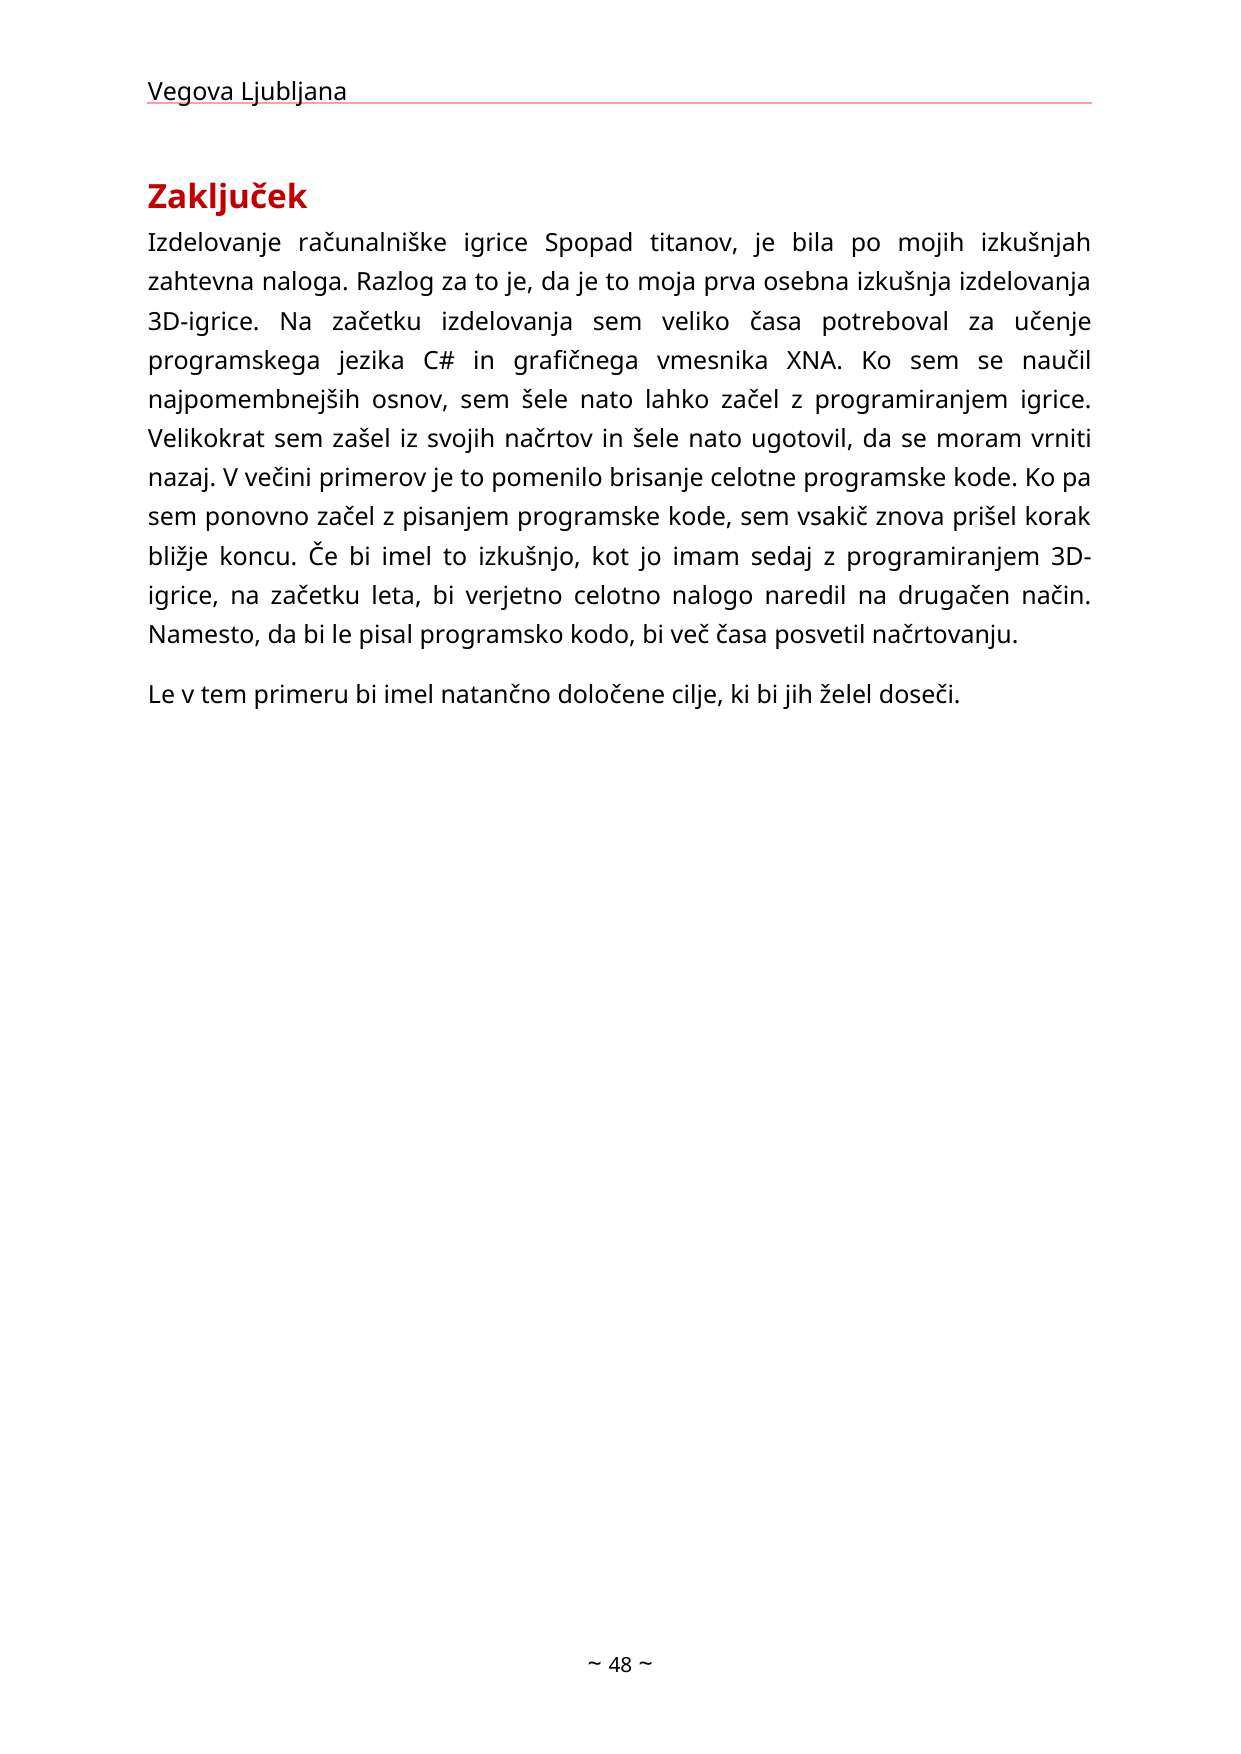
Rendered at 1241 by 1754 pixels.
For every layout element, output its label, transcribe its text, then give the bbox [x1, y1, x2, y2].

text Izdelovanje računalniške igrice Spopad titanov, je bila po mojih izkušnjah zahtevna naloga. Razlog za to je, da je to moja prva osebna izkušnja izdelovanja 3D-igrice. Na začetku izdelovanja sem veliko časa potreboval za učenje programskega jezika C# in grafičnega vmesnika XNA. Ko sem se naučil najpomembnejših osnov, sem šele nato lahko začel z programiranjem igrice. Velikokrat sem zašel iz svojih načrtov in šele nato ugotovil, da se moram vrniti nazaj. V večini primerov je to pomenilo brisanje celotne programske kode. Ko pa sem ponovno začel z pisanjem programske kode, sem vsakič znova prišel korak bližje koncu. Če bi imel to izkušnjo, kot jo imam sedaj z programiranjem 3D-igrice, na začetku leta, bi verjetno celotno nalogo naredil na drugačen način. Namesto, da bi le pisal programsko kodo, bi več časa posvetil načrtovanju. [148, 225, 1093, 651]
text Le v tem primeru bi imel natančno določene cilje, ki bi jih želel doseči. [148, 677, 1093, 711]
subtitle Zaključek [148, 173, 1093, 218]
